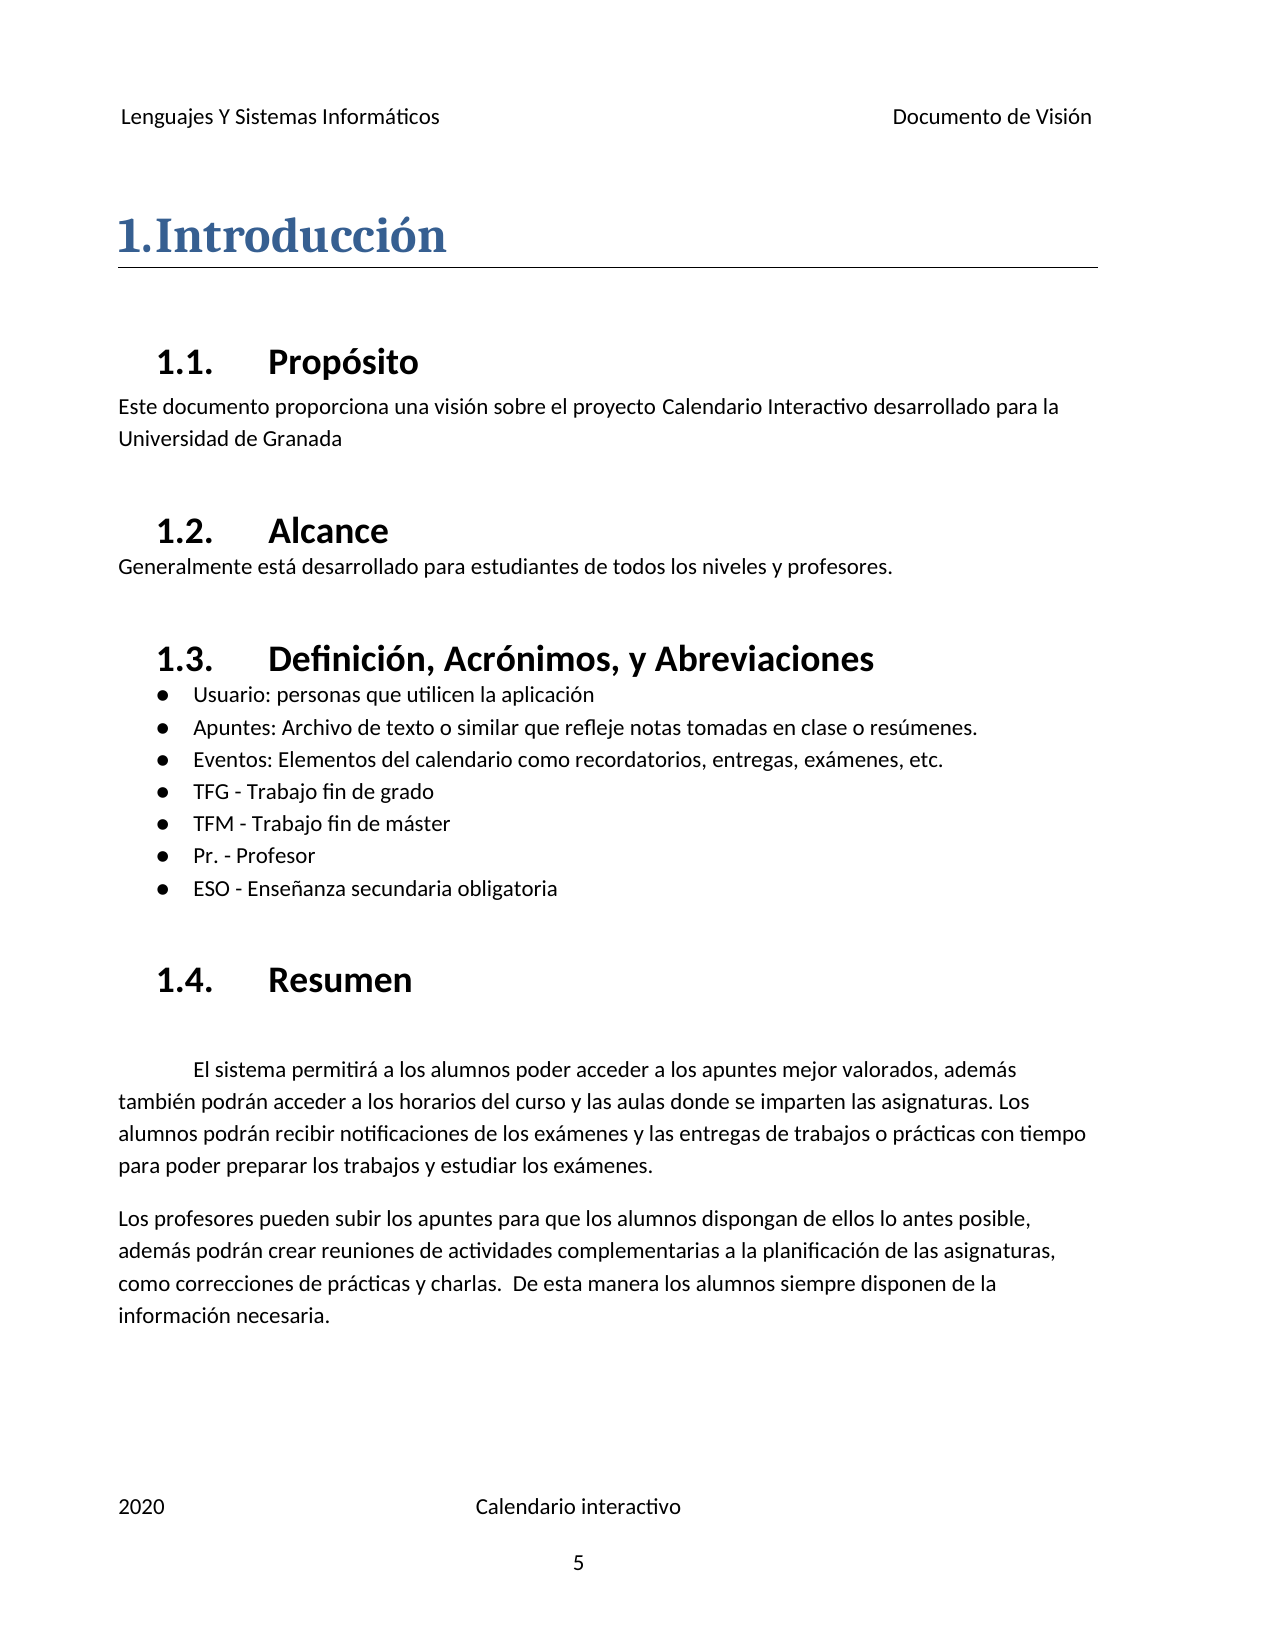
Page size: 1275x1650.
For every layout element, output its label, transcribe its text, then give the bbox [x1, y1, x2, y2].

text Generalmente está desarrollado para estudiantes de todos los niveles y profesores. [118, 552, 1098, 581]
list Apuntes: Archivo de texto o similar que refleje notas tomadas en clase o resúmenes. [156, 713, 1098, 741]
subtitle Resumen [156, 956, 1098, 1002]
subtitle Alcance [156, 507, 1098, 552]
list Eventos: Elementos del calendario como recordatorios, entregas, exámenes, etc. [156, 745, 1098, 773]
list ESO - Enseñanza secundaria obligatoria [156, 874, 1098, 902]
subtitle Introducción [118, 208, 1098, 267]
text Este documento proporciona una visión sobre el proyecto Calendario Interactivo desarrollado para la Universidad de Granada [118, 392, 1098, 452]
subtitle Definición, Acrónimos, y Abreviaciones [156, 635, 1098, 681]
subtitle Propósito [156, 338, 1098, 384]
list Usuario: personas que utilicen la aplicación [156, 681, 1098, 708]
list TFM - Trabajo fin de máster [156, 809, 1098, 837]
text El sistema permitirá a los alumnos poder acceder a los apuntes mejor valorados, además también podrán acceder a los horarios del curso y las aulas donde se imparten las asignaturas. Los alumnos podrán recibir notificaciones de los exámenes y las entregas de trabajos o prácticas con tiempo para poder preparar los trabajos y estudiar los exámenes. [118, 1055, 1098, 1179]
text Los profesores pueden subir los apuntes para que los alumnos dispongan de ellos lo antes posible, además podrán crear reuniones de actividades complementarias a la planificación de las asignaturas, como correcciones de prácticas y charlas. De esta manera los alumnos siempre disponen de la información necesaria. [118, 1204, 1098, 1329]
list Pr. - Profesor [156, 841, 1098, 869]
list TFG - Trabajo fin de grado [156, 777, 1098, 805]
